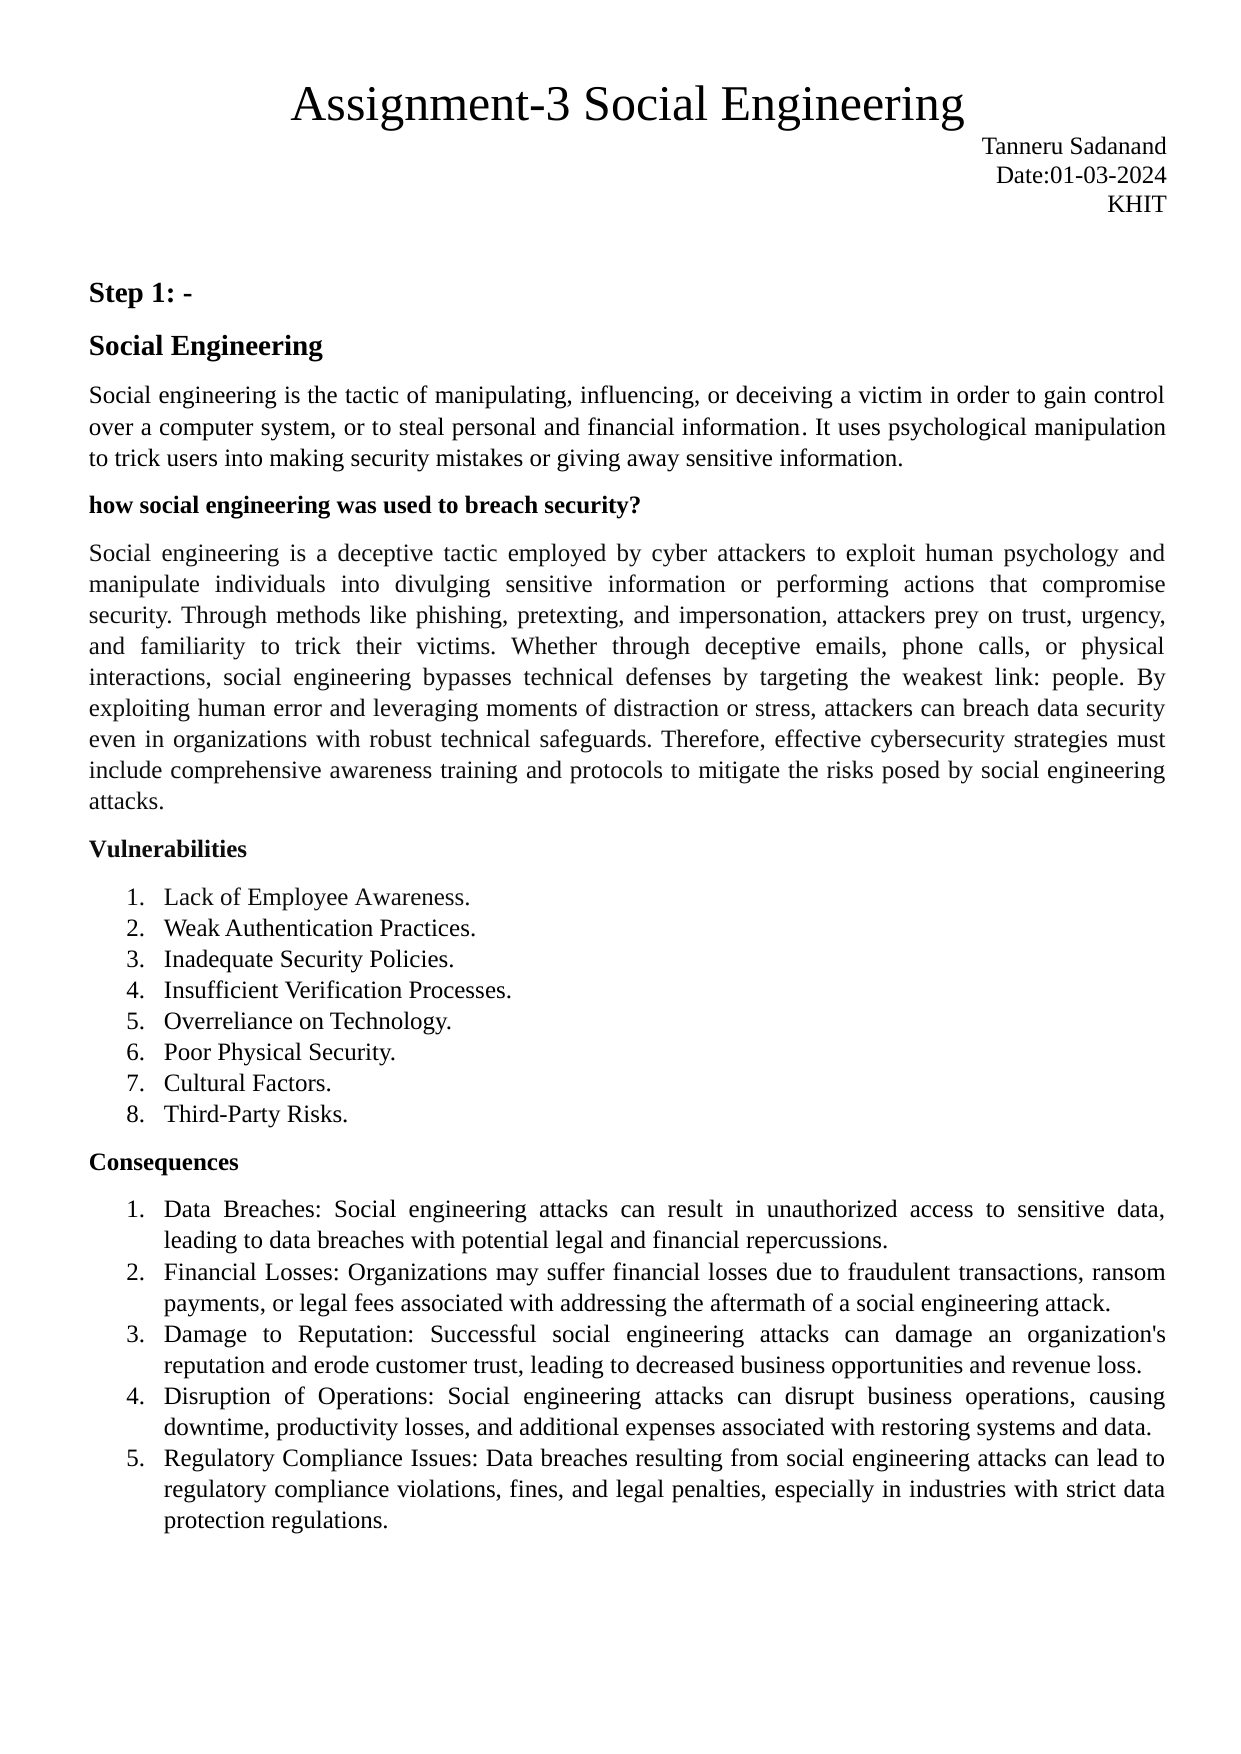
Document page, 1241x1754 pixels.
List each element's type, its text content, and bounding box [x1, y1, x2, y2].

list Weak Authentication Practices. [126, 913, 1167, 942]
list Inadequate Security Policies. [126, 944, 1167, 973]
list Poor Physical Security. [126, 1037, 1167, 1066]
list Insufficient Verification Processes. [126, 975, 1167, 1004]
list Damage to Reputation: Successful social engineering attacks can damage an organization's reputation and erode customer trust, leading to decreased business opportunities and revenue loss. [126, 1319, 1167, 1378]
list Financial Losses: Organizations may suffer financial losses due to fraudulent transactions, ransom payments, or legal fees associated with addressing the aftermath of a social engineering attack. [126, 1257, 1167, 1316]
list Third-Party Risks. [126, 1099, 1167, 1128]
list Regulatory Compliance Issues: Data breaches resulting from social engineering attacks can lead to regulatory compliance violations, fines, and legal penalties, especially in industries with strict data protection regulations. [126, 1443, 1167, 1534]
text Step 1: - [89, 275, 1167, 308]
list Data Breaches: Social engineering attacks can result in unauthorized access to sensitive data, leading to data breaches with potential legal and financial repercussions. [126, 1194, 1167, 1254]
text Social engineering is the tactic of manipulating, influencing, or deceiving a victim in order to gain control over a computer system, or to steal personal and financial information. It uses psychological manipulation to trick users into making security mistakes or giving away sensitive information. [89, 381, 1167, 471]
text Vulnerabilities [89, 834, 1167, 863]
text Social Engineering [89, 328, 1167, 361]
text how social engineering was used to breach security? [89, 490, 1167, 519]
list Lack of Employee Awareness. [126, 882, 1167, 911]
list Cultural Factors. [126, 1068, 1167, 1097]
list Overreliance on Technology. [126, 1006, 1167, 1035]
text Consequences [89, 1147, 1167, 1176]
list Disruption of Operations: Social engineering attacks can disrupt business operations, causing downtime, productivity losses, and additional expenses associated with restoring systems and data. [126, 1381, 1167, 1441]
